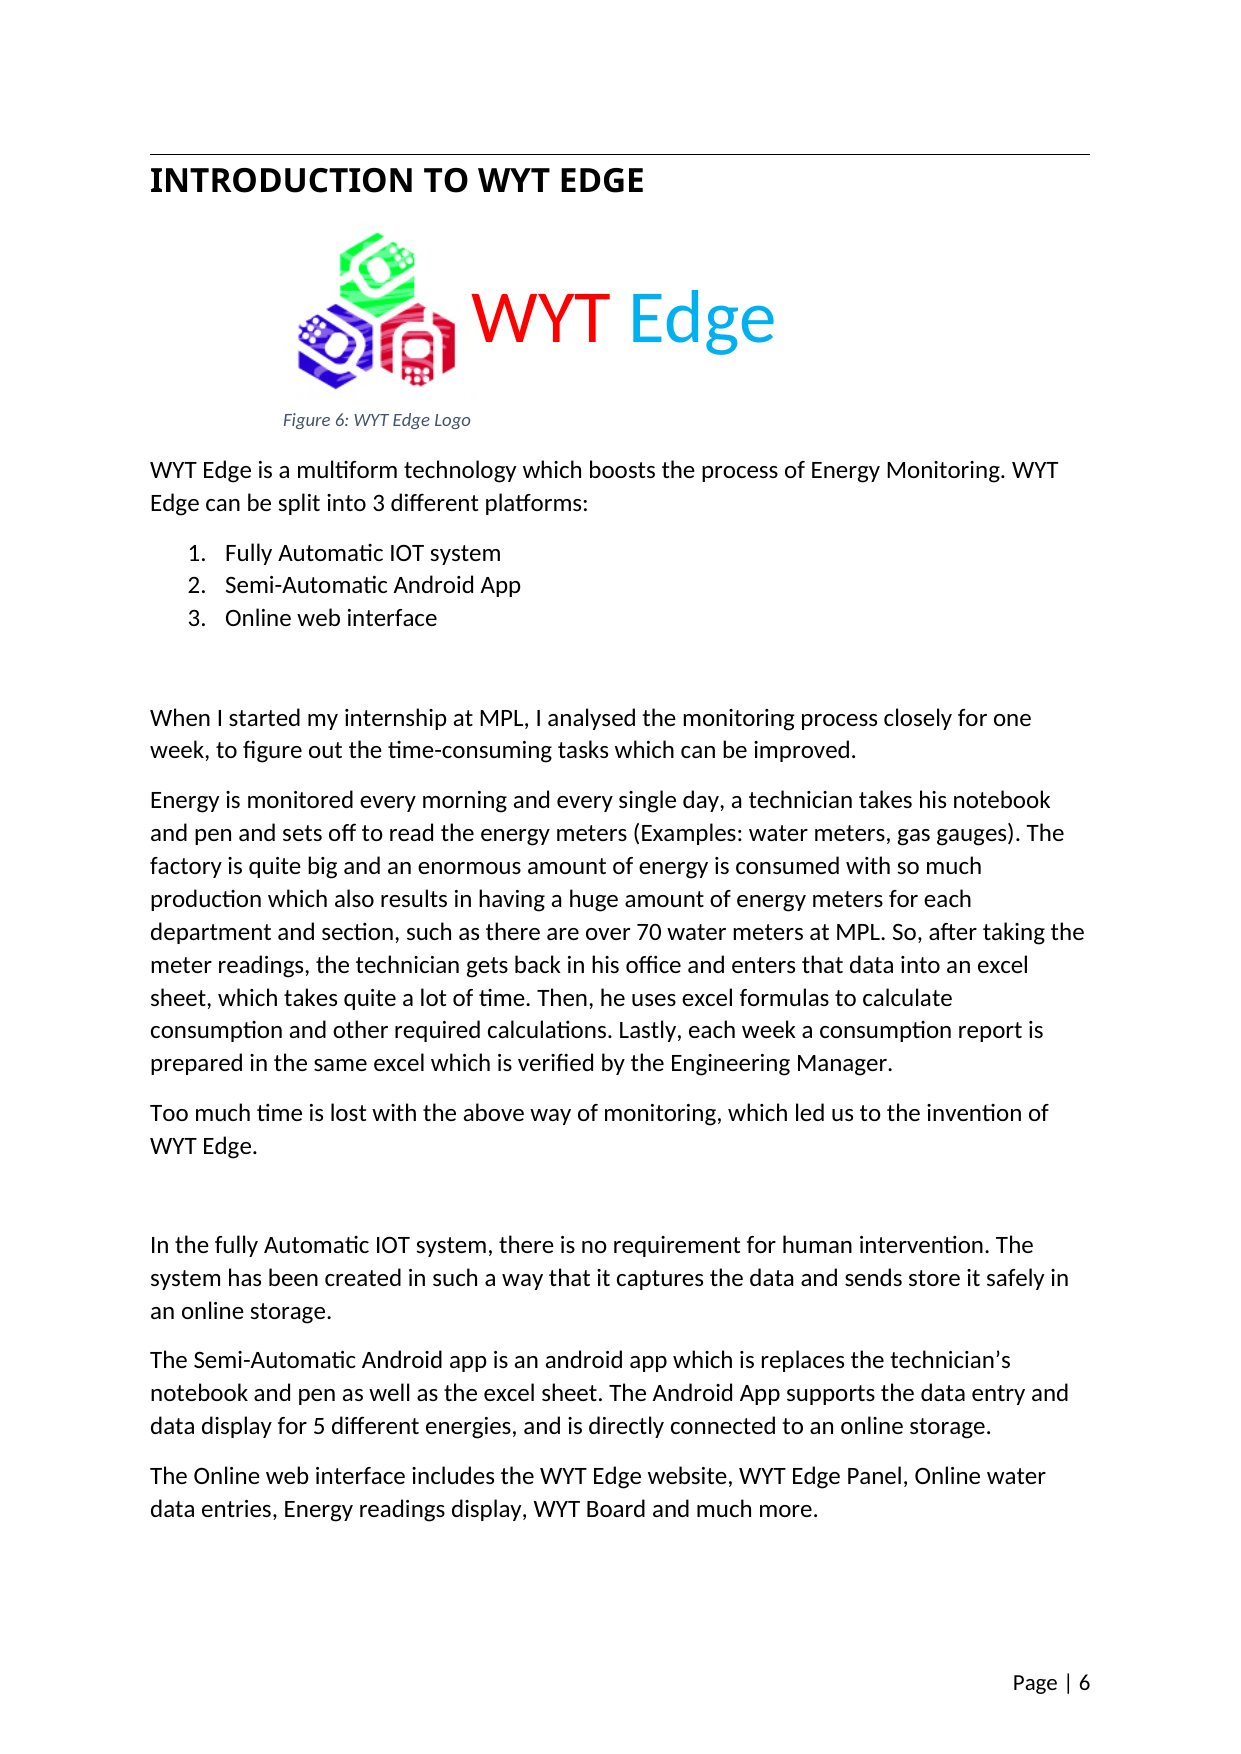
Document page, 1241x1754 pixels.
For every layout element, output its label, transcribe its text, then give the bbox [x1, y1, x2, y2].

text In the fully Automatic IOT system, there is no requirement for human intervention. The system has been created in such a way that it captures the data and sends store it safely in an online storage. [150, 1229, 1090, 1326]
text The Online web interface includes the WYT Edge website, WYT Edge Panel, Online water data entries, Energy readings display, WYT Board and much more. [150, 1460, 1090, 1523]
text The Semi-Automatic Android app is an android app which is replaces the technician’s notebook and pen as well as the excel sheet. The Android App supports the data entry and data display for 5 different energies, and is directly connected to an online storage. [150, 1344, 1090, 1441]
subtitle Introduction to WYT Edge [150, 155, 1090, 203]
list Online web interface [187, 602, 1090, 633]
list Semi-Automatic Android App [187, 569, 1090, 600]
picture [282, 221, 482, 399]
text Too much time is lost with the above way of monitoring, which led us to the invention of WYT Edge. [150, 1097, 1090, 1161]
text Energy is monitored every morning and every single day, a technician takes his notebook and pen and sets off to read the energy meters (Examples: water meters, gas gauges). The factory is quite big and an enormous amount of energy is consumed with so much production which also results in having a huge amount of energy meters for each department and section, such as there are over 70 water meters at MPL. So, after taking the meter readings, the technician gets back in his office and enters that data into an excel sheet, which takes quite a lot of time. Then, he uses excel formulas to calculate consumption and other required calculations. Lastly, each week a consumption report is prepared in the same excel which is verified by the Engineering Manager. [150, 784, 1090, 1078]
text When I started my internship at MPL, I analysed the monitoring process closely for one week, to figure out the time-consuming tasks which can be improved. [150, 702, 1090, 765]
list Fully Automatic IOT system [187, 537, 1090, 567]
text WYT Edge is a multiform technology which boosts the process of Energy Monitoring. WYT Edge can be split into 3 different platforms: [150, 454, 1090, 518]
